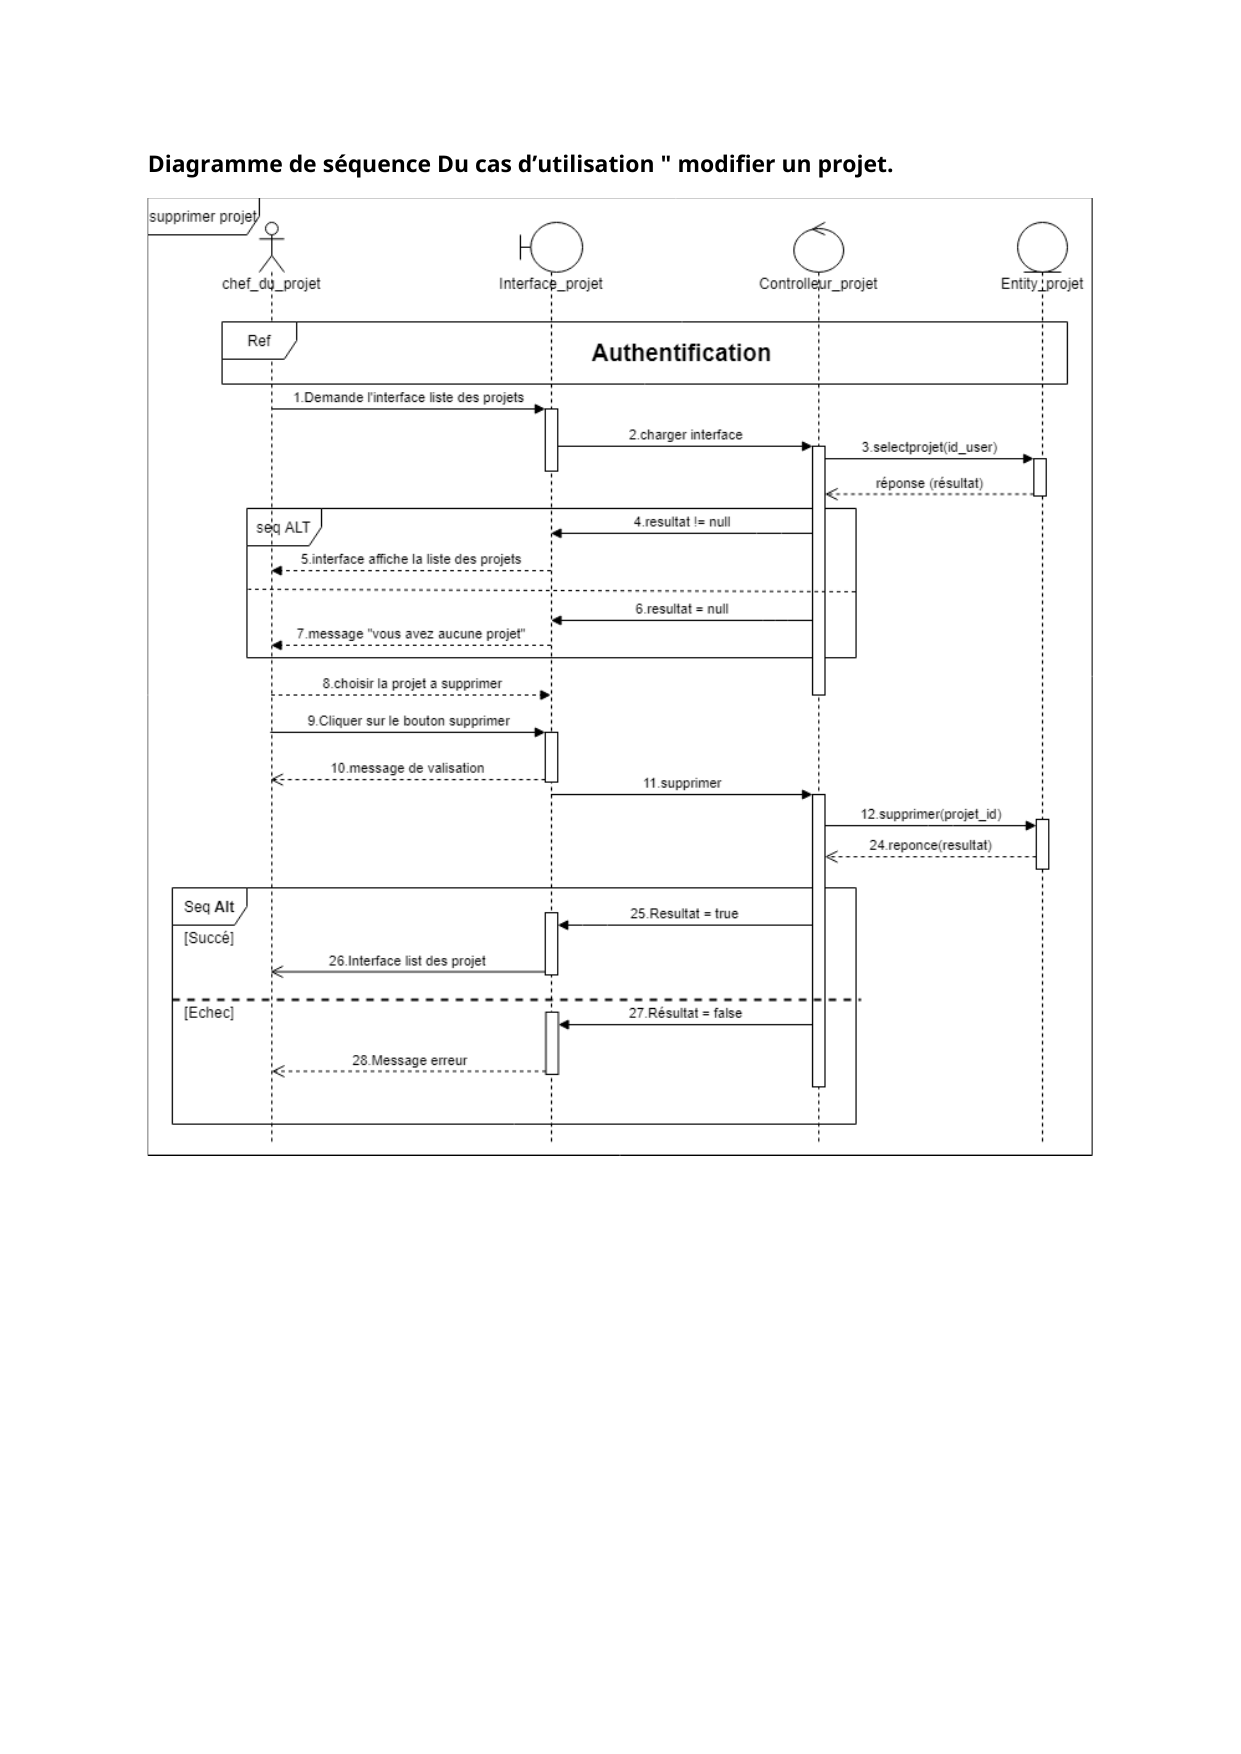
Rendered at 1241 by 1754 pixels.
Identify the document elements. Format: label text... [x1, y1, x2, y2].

text Diagramme de séquence Du cas d’utilisation " modifier un projet. [148, 148, 1093, 179]
picture [147, 198, 1093, 1156]
